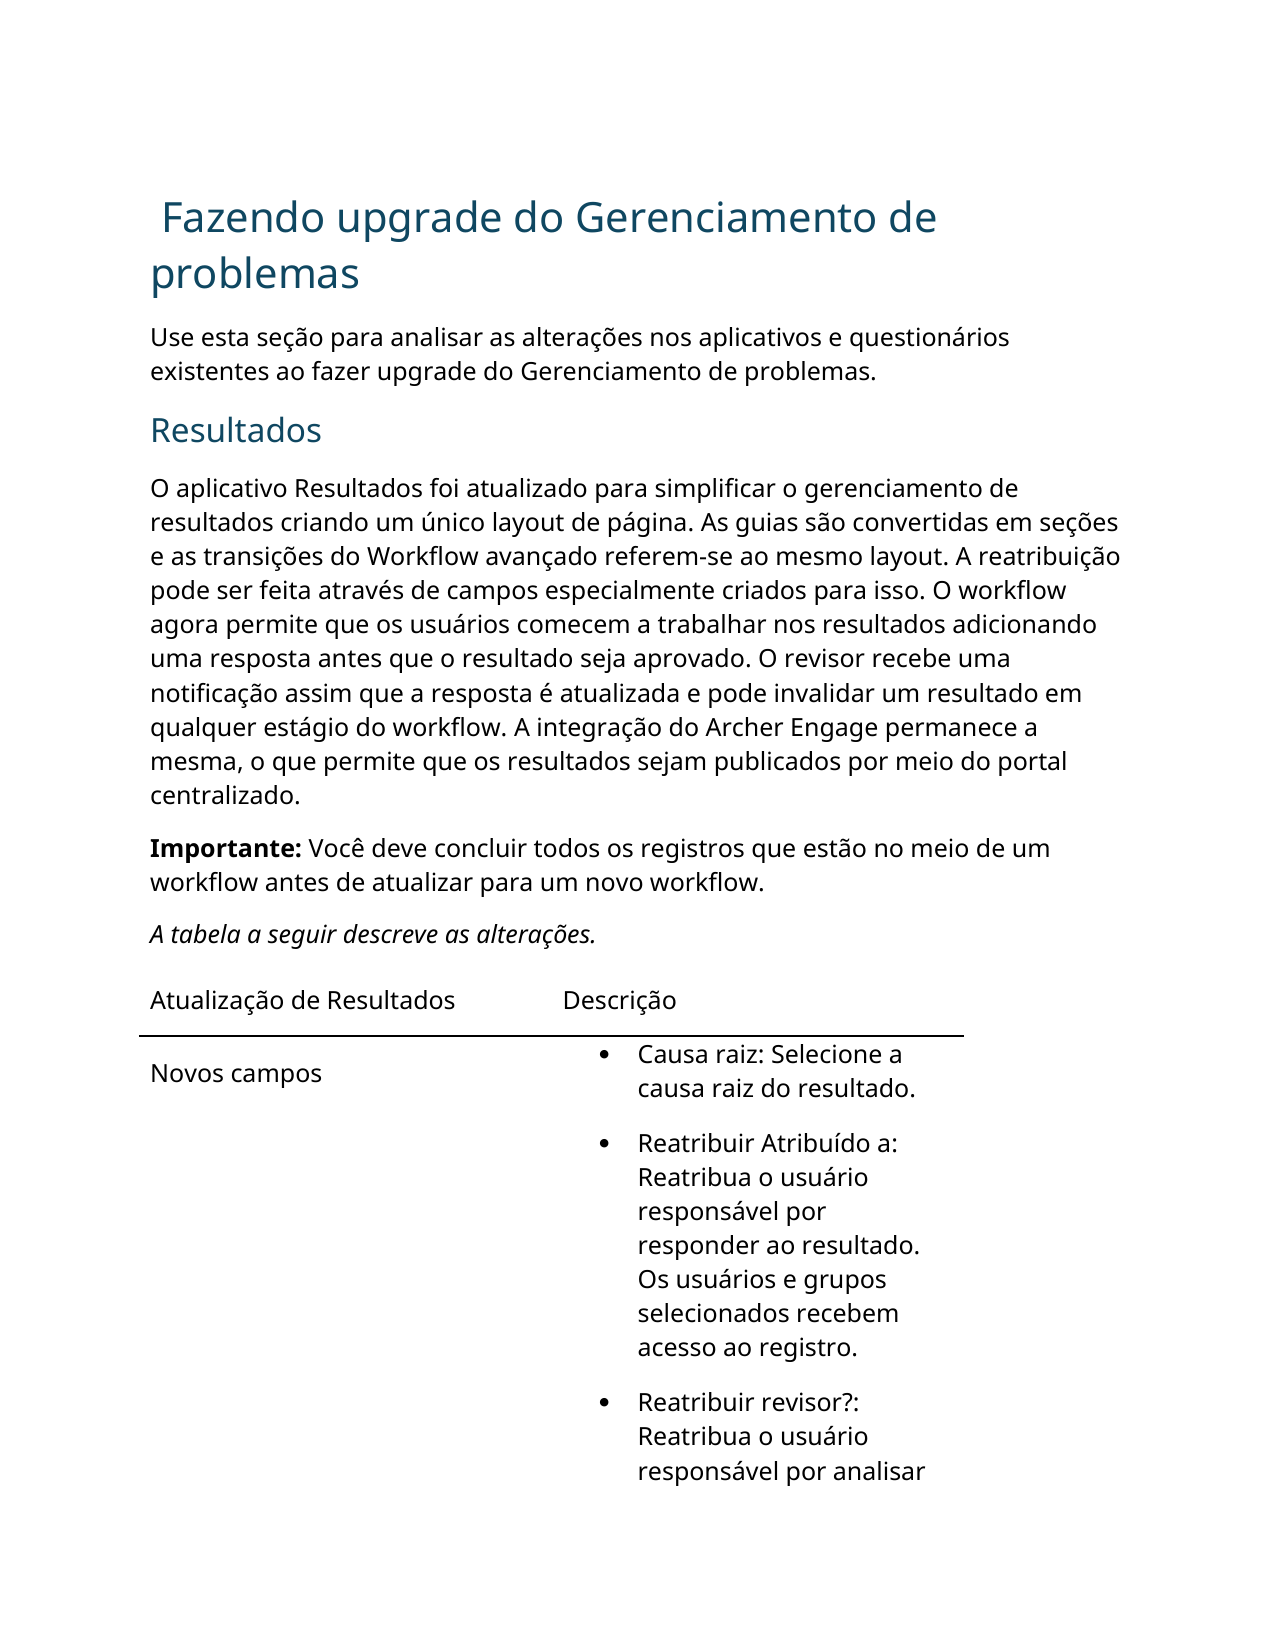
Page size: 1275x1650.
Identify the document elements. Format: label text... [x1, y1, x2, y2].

subtitle Resultados [150, 407, 1125, 452]
table_header Atualização de Resultados [139, 964, 551, 1035]
text Use esta seção para analisar as alterações nos aplicativos e questionários existentes ao fazer upgrade do Gerenciamento de problemas. [150, 320, 1125, 388]
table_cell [551, 1037, 964, 1487]
text Importante: Você deve concluir todos os registros que estão no meio de um workflow antes de atualizar para um novo workflow. [150, 830, 1125, 898]
text A tabela a seguir descreve as alterações. [150, 917, 1125, 951]
table_header Descrição [551, 964, 964, 1035]
text O aplicativo Resultados foi atualizado para simplificar o gerenciamento de resultados criando um único layout de página. As guias são convertidas em seções e as transições do Workflow avançado referem-se ao mesmo layout. A reatribuição pode ser feita através de campos especialmente criados para isso. O workflow agora permite que os usuários comecem a trabalhar nos resultados adicionando uma resposta antes que o resultado seja aprovado. O revisor recebe uma notificação assim que a resposta é atualizada e pode invalidar um resultado em qualquer estágio do workflow. A integração do Archer Engage permanece a mesma, o que permite que os resultados sejam publicados por meio do portal centralizado. [150, 471, 1125, 811]
subtitle Fazendo upgrade do Gerenciamento de problemas [150, 187, 1125, 301]
table_cell Novos campos [139, 1037, 551, 1487]
